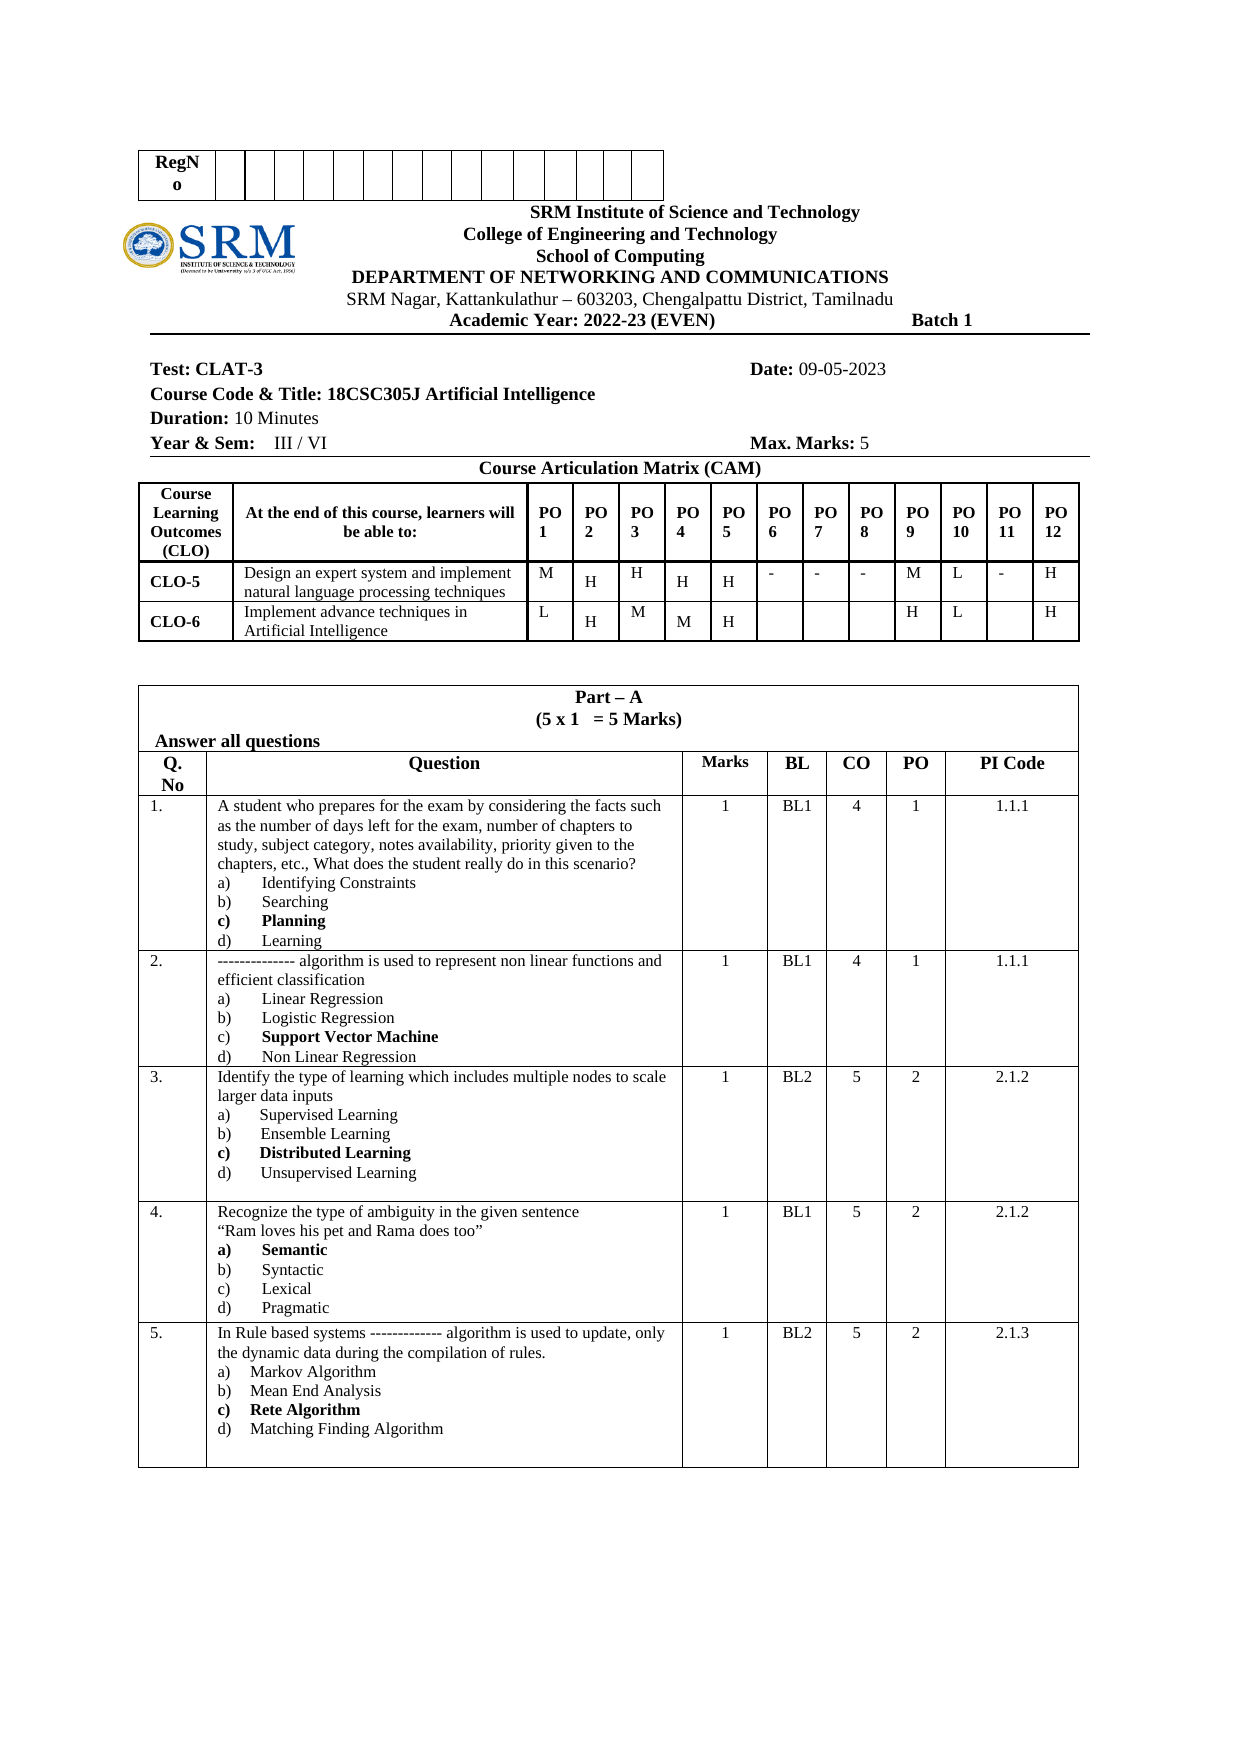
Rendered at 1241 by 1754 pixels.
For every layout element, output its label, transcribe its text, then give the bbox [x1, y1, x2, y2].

table_cell M [529, 563, 572, 601]
table_cell 1 [683, 1202, 767, 1322]
table_cell CLO-5 [140, 563, 232, 601]
text Test: CLAT-3 Date: 09-05-2023 [150, 358, 1090, 379]
table_cell 4 [827, 951, 886, 1066]
table_cell L [942, 602, 986, 640]
text College of Engineering and Technology [299, 223, 1090, 244]
table_header PO 1 [529, 484, 572, 560]
table_header [632, 151, 663, 200]
table_header [452, 151, 481, 200]
table_cell 2 [887, 1323, 945, 1467]
table_header [482, 151, 513, 200]
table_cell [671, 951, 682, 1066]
table_cell CO [827, 752, 886, 795]
table_cell BL2 [768, 1323, 826, 1467]
table_header [604, 151, 631, 200]
table_header [423, 151, 451, 200]
table_cell H [896, 602, 940, 640]
table_cell 1 [683, 1067, 767, 1201]
table_cell 1 [683, 796, 767, 949]
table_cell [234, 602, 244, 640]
text Duration: 10 Minutes [150, 407, 1090, 429]
table_cell L [529, 602, 572, 640]
table_cell Question [207, 752, 682, 795]
table_cell H [1034, 602, 1078, 640]
table_cell 1.1.1 [946, 796, 1078, 949]
table_header PO 9 [896, 484, 940, 560]
table_header PO 7 [804, 484, 848, 560]
table_header PO 11 [988, 484, 1032, 560]
table_cell L [942, 563, 986, 601]
text DEPARTMENT OF NETWORKING AND COMMUNICATIONS [299, 266, 1090, 288]
table_cell 4. [139, 1202, 206, 1322]
table_cell - [804, 563, 848, 601]
text School of Computing [299, 244, 1090, 266]
table_header PO 6 [758, 484, 802, 560]
table_header PO 8 [850, 484, 894, 560]
table_cell H [712, 602, 756, 640]
table_cell 1.1.1 [946, 951, 1078, 1066]
table_cell BL [768, 752, 826, 795]
table_header PO 10 [942, 484, 986, 560]
table_cell 3. [139, 1067, 206, 1201]
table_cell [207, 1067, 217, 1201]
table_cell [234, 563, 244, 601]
table_cell Recognize the type of ambiguity in the given sentence “Ram loves his pet and Rama does too” Semantic Syntactic Lexical Pragmatic [207, 1202, 682, 1322]
table_cell 1 [683, 951, 767, 1066]
table_header [577, 151, 603, 200]
table_cell 4 [827, 796, 886, 949]
table_cell [804, 602, 848, 640]
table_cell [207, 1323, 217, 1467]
table_cell 2. [139, 951, 206, 1066]
table_cell Marks [683, 752, 767, 795]
text Academic Year: 2022-23 (EVEN) Batch 1 [150, 309, 1090, 333]
table_cell 5 [827, 1323, 886, 1467]
table_header PO 12 [1034, 484, 1078, 560]
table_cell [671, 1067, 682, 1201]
table_cell 1 [887, 796, 945, 949]
table_cell 5. [139, 1323, 206, 1467]
table_cell 2.1.3 [946, 1323, 1078, 1467]
table_cell 2.1.2 [946, 1067, 1078, 1201]
table_cell [988, 602, 1032, 640]
table_cell M [620, 602, 664, 640]
text SRM Nagar, Kattankulathur – 603203, Chengalpattu District, Tamilnadu [150, 288, 1090, 309]
table_cell - [850, 563, 894, 601]
table_cell M [896, 563, 940, 601]
table_header [216, 151, 244, 200]
picture [119, 204, 299, 292]
table_cell H [574, 563, 618, 601]
table_cell 5 [827, 1202, 886, 1322]
table_cell H [574, 602, 618, 640]
table_cell PI Code [946, 752, 1078, 795]
table_header [393, 151, 422, 200]
table_cell H [666, 563, 710, 601]
table_header [275, 151, 303, 200]
table_header PO 3 [620, 484, 664, 560]
table_cell BL1 [768, 951, 826, 1066]
table_header Course Learning Outcomes (CLO) [140, 484, 232, 560]
table_cell 2 [887, 1202, 945, 1322]
table_cell CLO-6 [140, 602, 232, 640]
table_cell - [988, 563, 1032, 601]
table_cell PO [887, 752, 945, 795]
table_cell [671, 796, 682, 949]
table_cell - [758, 563, 802, 601]
table_header RegNo [139, 151, 215, 200]
table_cell M [666, 602, 710, 640]
table_cell 5 [827, 1067, 886, 1201]
text Year & Sem: III / VI Max. Marks: 5 [150, 432, 1090, 456]
table_cell [758, 602, 802, 640]
table_cell BL1 [768, 796, 826, 949]
table_header [364, 151, 392, 200]
table_cell 2 [887, 1067, 945, 1201]
table_header Part – A (5 x 1 = 5 Marks) Answer all questions [139, 686, 1078, 751]
table_header [246, 151, 274, 200]
table_header PO 5 [712, 484, 756, 560]
table_header PO 2 [574, 484, 618, 560]
table_cell [850, 602, 894, 640]
table_cell Q. No [139, 752, 206, 795]
table_header At the end of this course, learners will be able to: [234, 484, 526, 560]
table_cell BL1 [768, 1202, 826, 1322]
text SRM Institute of Science and Technology [225, 201, 1090, 223]
table_header PO 4 [666, 484, 710, 560]
table_cell H [712, 563, 756, 601]
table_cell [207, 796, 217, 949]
table_cell BL2 [768, 1067, 826, 1201]
table_header [304, 151, 333, 200]
text Course Code & Title: 18CSC305J Artificial Intelligence [150, 382, 1090, 404]
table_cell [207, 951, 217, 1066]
table_cell 2.1.2 [946, 1202, 1078, 1322]
table_header [514, 151, 544, 200]
table_cell 1. [139, 796, 206, 949]
table_header [545, 151, 576, 200]
table_cell 1 [683, 1323, 767, 1467]
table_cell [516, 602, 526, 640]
table_header [334, 151, 363, 200]
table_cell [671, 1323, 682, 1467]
text Course Articulation Matrix (CAM) [150, 457, 1090, 478]
table_cell H [1034, 563, 1078, 601]
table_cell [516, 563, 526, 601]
table_cell H [620, 563, 664, 601]
table_cell 1 [887, 951, 945, 1066]
